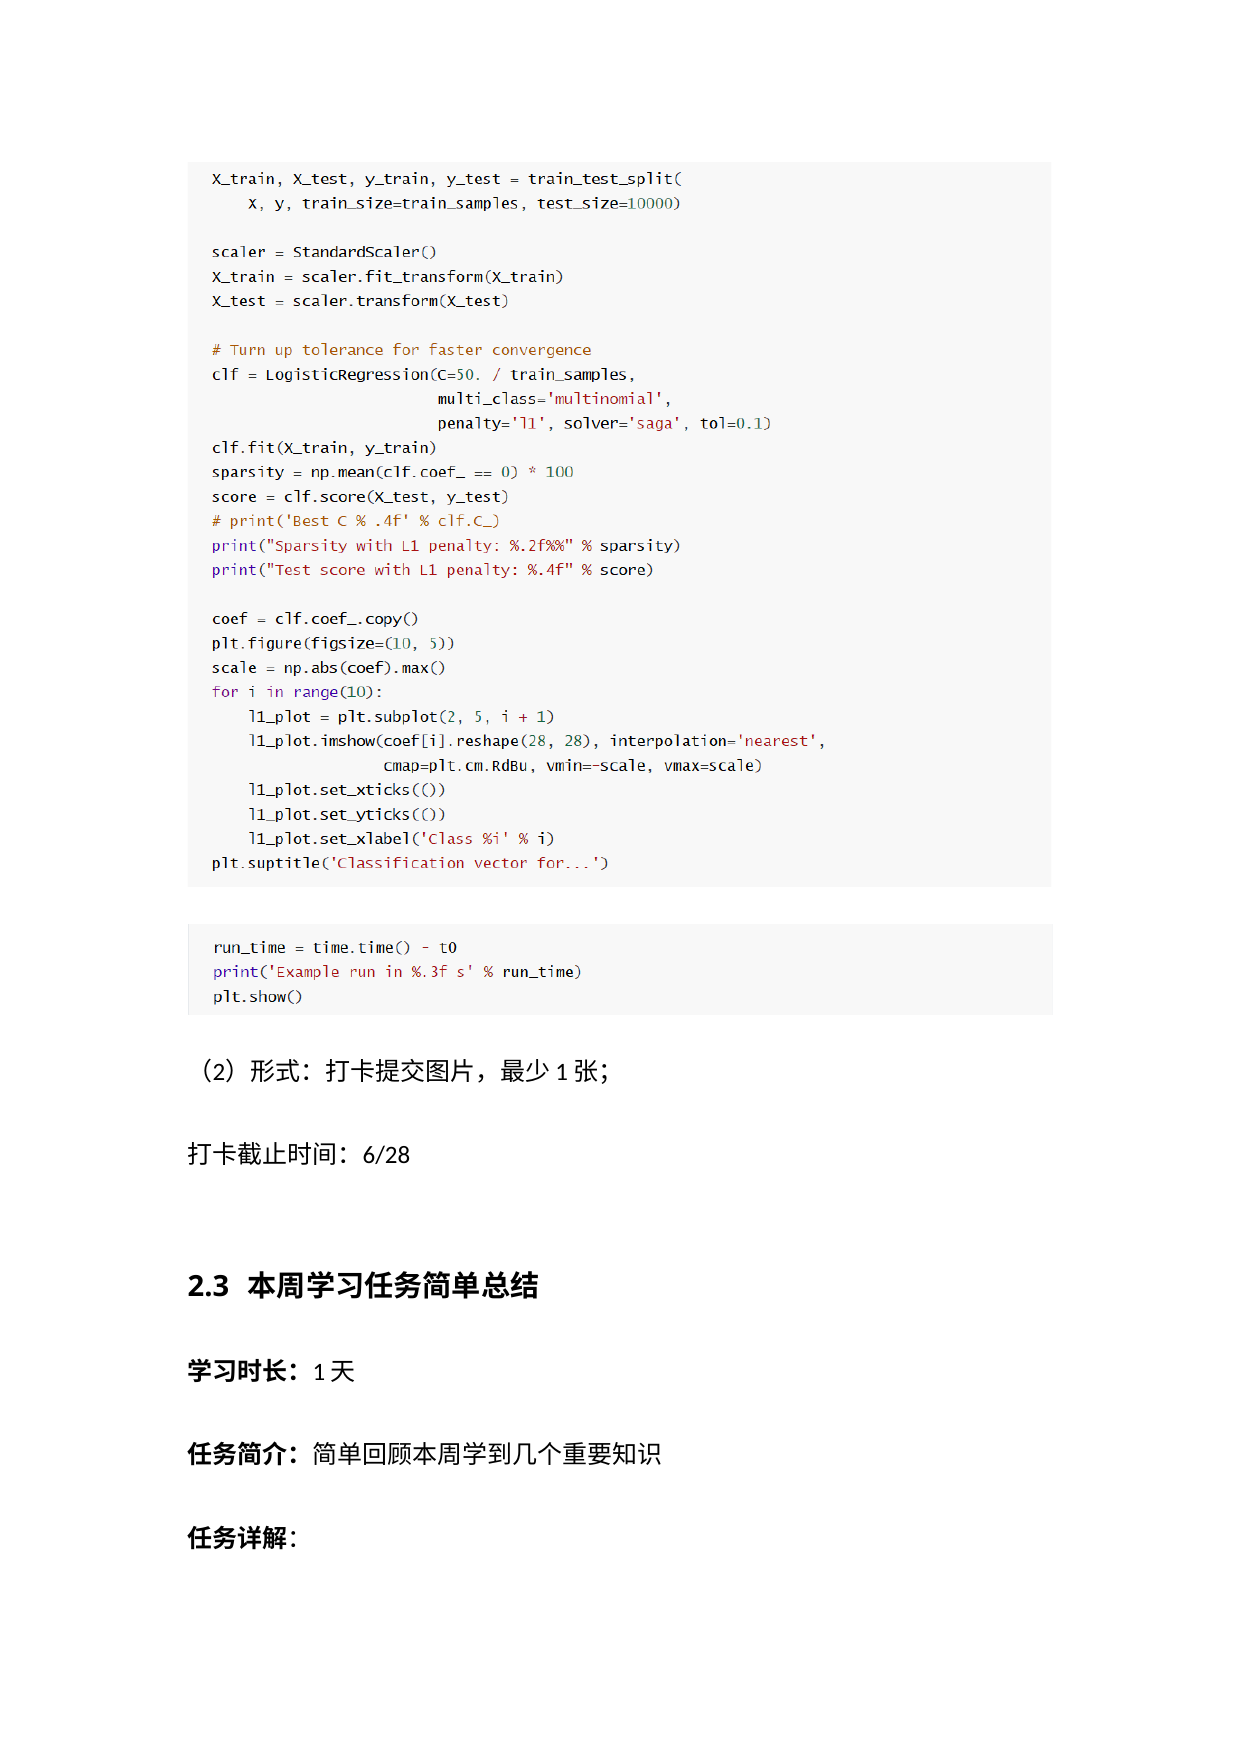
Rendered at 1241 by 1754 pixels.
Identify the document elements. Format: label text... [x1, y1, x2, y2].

picture [187, 162, 1052, 887]
picture [187, 924, 1053, 1015]
text 任务详解： [187, 1504, 1053, 1569]
text （2）形式：打卡提交图片，最少1张； [187, 1037, 1053, 1102]
subtitle 本周学习任务简单总结 [187, 1251, 1053, 1316]
text 任务简介：简单回顾本周学到几个重要知识 [187, 1421, 1053, 1486]
text 打卡截止时间：6/28 [187, 1121, 1053, 1186]
text 学习时长：1天 [187, 1337, 1053, 1402]
